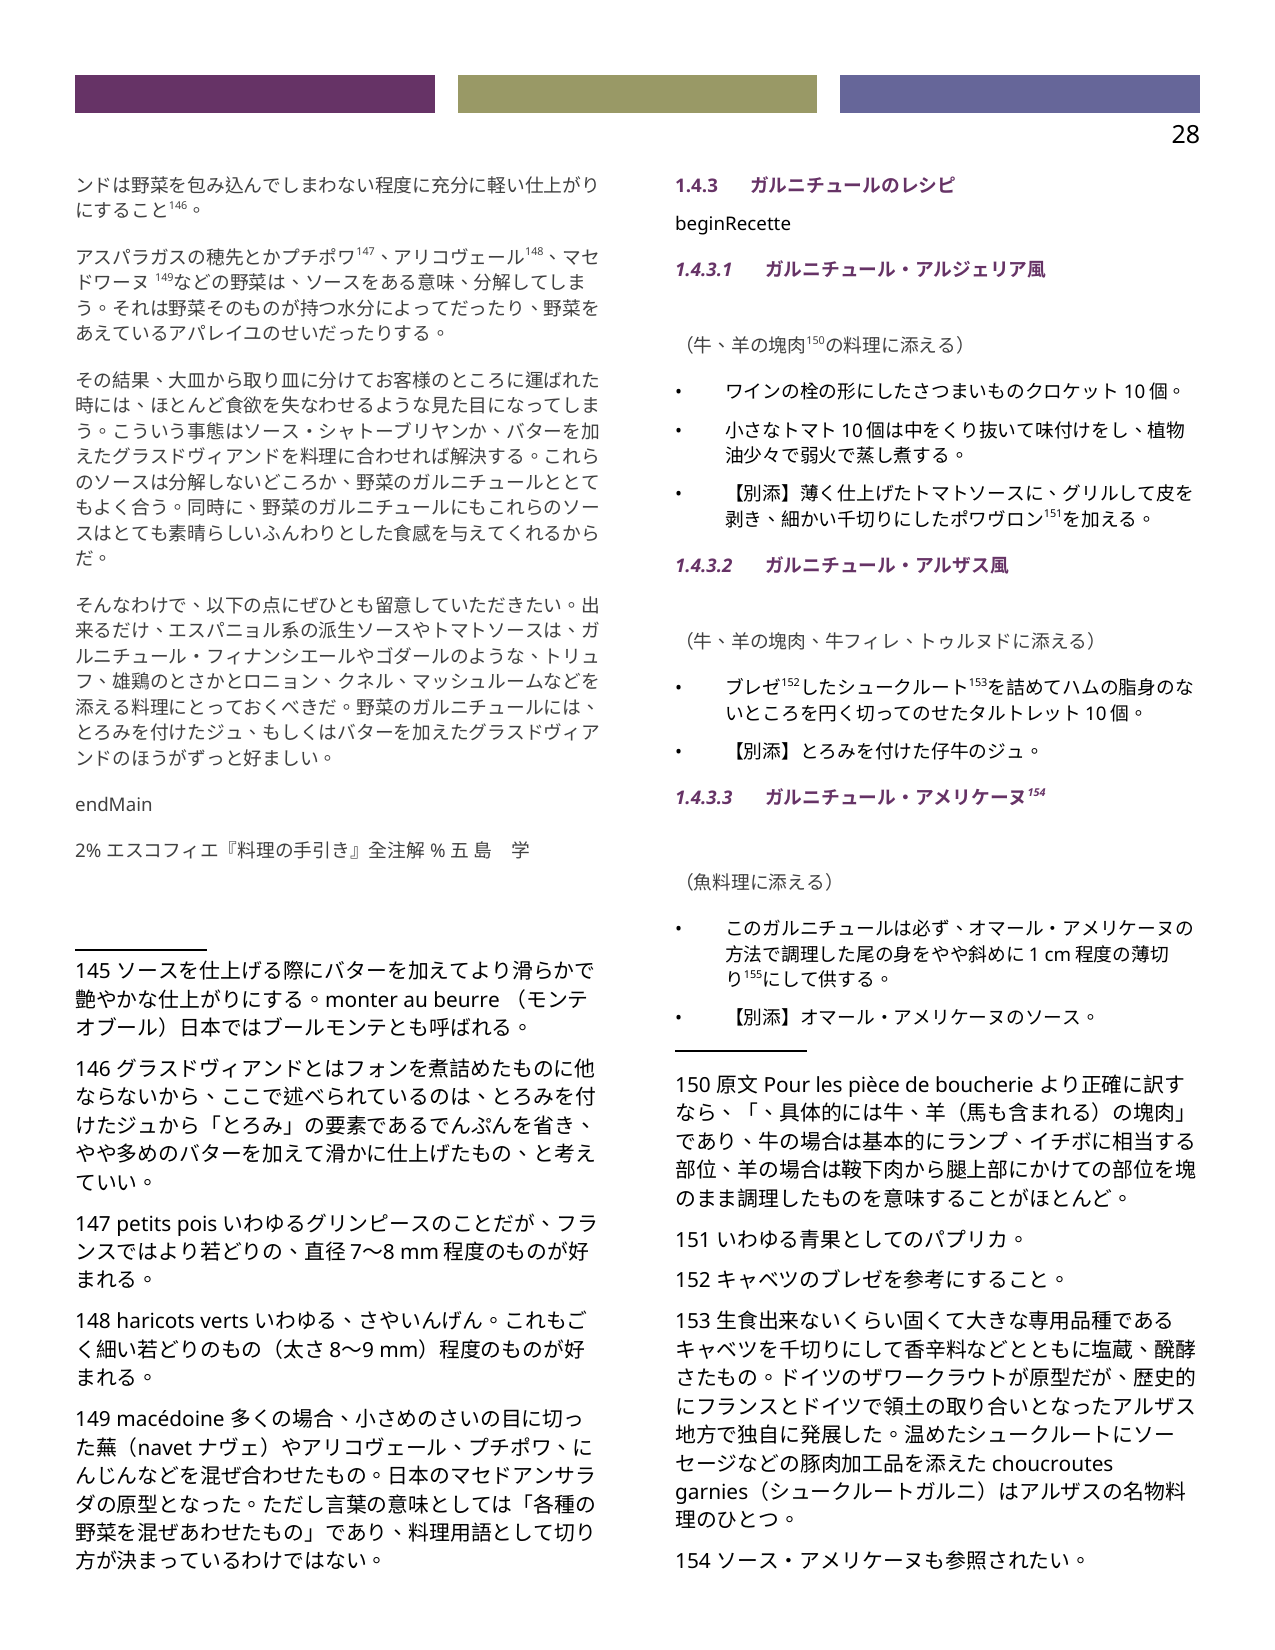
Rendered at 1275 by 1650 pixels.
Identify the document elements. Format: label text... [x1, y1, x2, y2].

text endMain [75, 791, 600, 817]
text アスパラガスの穂先とかプチポワ、アリコヴェール、マセドワーヌ などの野菜は、ソースをある意味、分解してしまう。それは野菜そのものが持つ水分によってだったり、野菜をあえているアパレイユのせいだったりする。 [75, 244, 600, 346]
subtitle ガルニチュール・アルザス風 [675, 552, 1200, 578]
text そんなわけで、以下の点にぜひとも留意していただきたい。出来るだけ、エスパニョル系の派生ソースやトマトソースは、ガルニチュール・フィナンシエールやゴダールのような、トリュフ、雄鶏のとさかとロニョン、クネル、マッシュルームなどを添える料理にとっておくべきだ。野菜のガルニチュールには、とろみを付けたジュ、もしくはバターを加えたグラスドヴィアンドのほうがずっと好ましい。 [75, 592, 600, 771]
text 2% エスコフィエ『料理の手引き』全注解 % 五 島 学 [75, 838, 600, 863]
list 【別添】とろみを付けた仔牛のジュ。 [675, 738, 1200, 764]
list 【別添】オマール・アメリケーヌのソース。 [675, 1004, 1200, 1030]
text だが、いちばんいいのは、軽く仕上げたグラスドヴィアンド1 dLに125 gのバターを加えて、レモン果汁ほんの数滴で仕上げたものだ。とはいえ、このバターを加えたグラスドヴィアンドは野菜を包み込んでしまわない程度に充分に軽い仕上がりにすること。 [75, 172, 600, 223]
list このガルニチュールは必ず、オマール・アメリケーヌの方法で調理した尾の身をやや斜めに1 cm程度の薄切りにして供する。 [675, 915, 1200, 992]
text その結果、大皿から取り皿に分けてお客様のところに運ばれた時には、ほとんど食欲を失なわせるような見た目になってしまう。こういう事態はソース・シャトーブリヤンか、バターを加えたグラスドヴィアンドを料理に合わせれば解決する。これらのソースは分解しないどころか、野菜のガルニチュールととてもよく合う。同時に、野菜のガルニチュールにもこれらのソースはとても素晴らしいふんわりとした食感を与えてくれるからだ。 [75, 367, 600, 571]
text （牛、羊の塊肉、牛フィレ、トゥルヌドに添える） [675, 628, 1200, 654]
list ワインの栓の形にしたさつまいものクロケット 10個。 [675, 379, 1200, 404]
text （牛、羊の塊肉の料理に添える） [675, 332, 1200, 358]
subtitle ガルニチュール・アルジェリア風 [675, 256, 1200, 282]
subtitle ガルニチュールのレシピ [675, 172, 1200, 198]
subtitle ガルニチュール・アメリケーヌ [675, 784, 1200, 810]
text （魚料理に添える） [675, 869, 1200, 894]
list 小さなトマト10個は中をくり抜いて味付けをし、植物油少々で弱火で蒸し煮する。 [675, 417, 1200, 468]
list ブレゼしたシュークルートを詰めてハムの脂身のないところを円く切ってのせたタルトレット10個。 [675, 675, 1200, 726]
list 【別添】薄く仕上げたトマトソースに、グリルして皮を剥き、細かい千切りにしたポワヴロンを加える。 [675, 480, 1200, 531]
